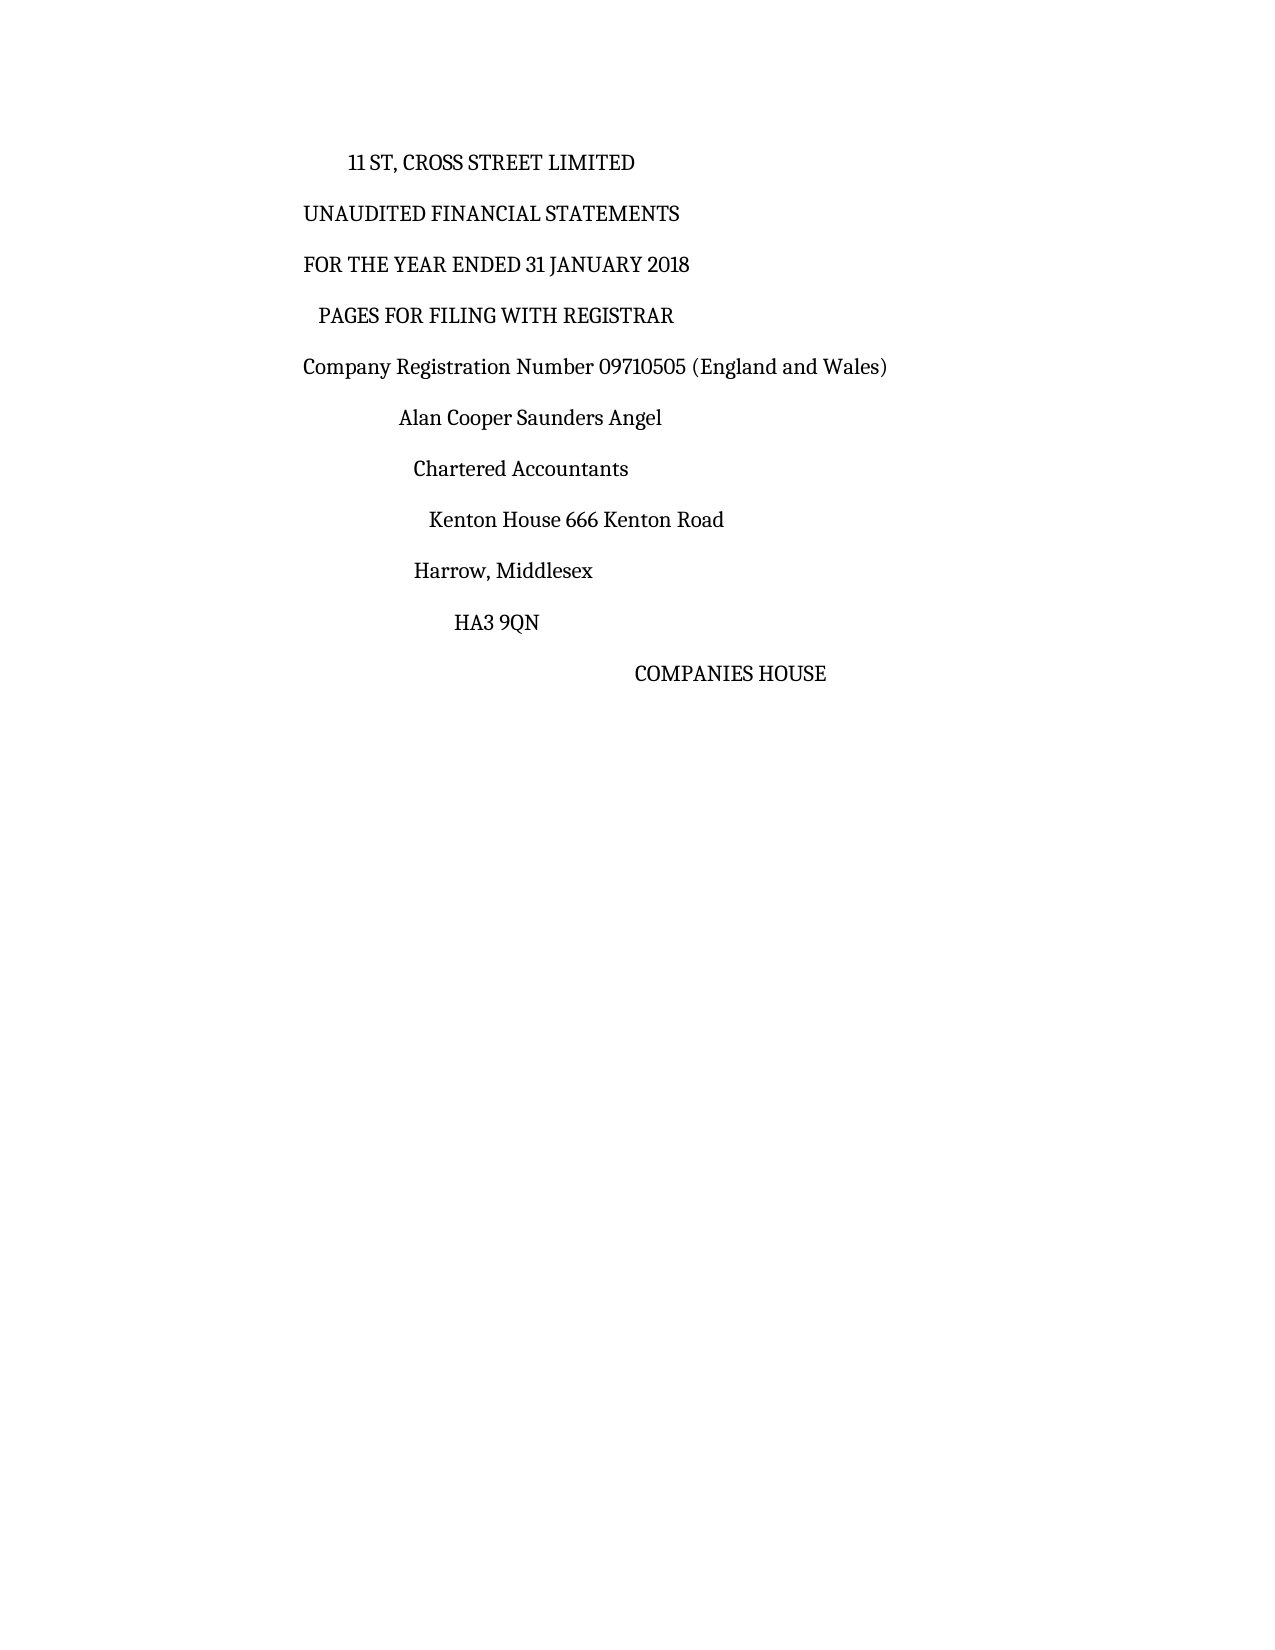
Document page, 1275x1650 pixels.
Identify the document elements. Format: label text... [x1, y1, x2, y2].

text UNAUDITED FINANCIAL STATEMENTS [187, 201, 1087, 227]
text Harrow, Middlesex [187, 558, 1087, 585]
text 11 ST, CROSS STREET LIMITED [187, 150, 1087, 176]
text Chartered Accountants [187, 456, 1087, 483]
text Kenton House 666 Kenton Road [187, 507, 1087, 534]
text COMPANIES HOUSE [187, 660, 1087, 687]
text Alan Cooper Saunders Angel [187, 405, 1087, 432]
text FOR THE YEAR ENDED 31 JANUARY 2018 [187, 252, 1087, 278]
text Company Registration Number 09710505 (England and Wales) [187, 354, 1087, 381]
text PAGES FOR FILING WITH REGISTRAR [187, 303, 1087, 329]
text HA3 9QN [187, 609, 1087, 636]
